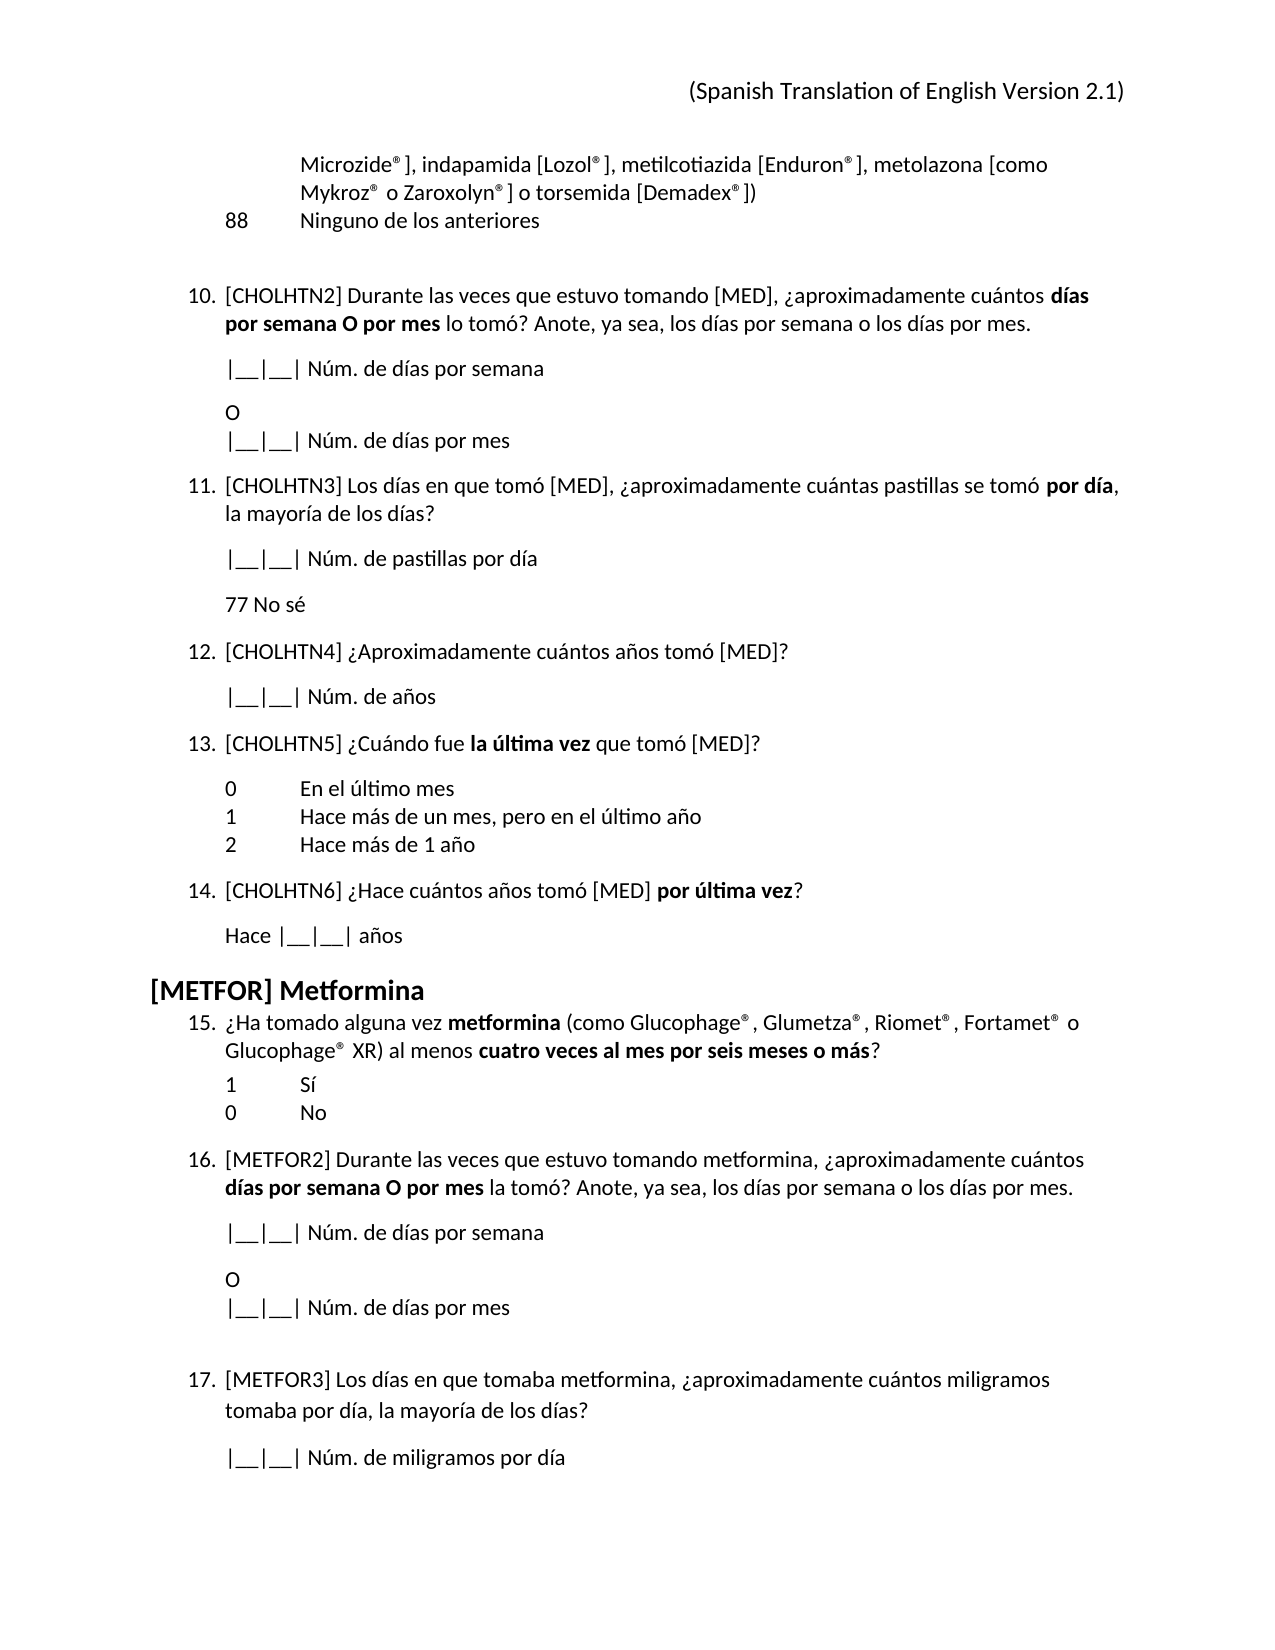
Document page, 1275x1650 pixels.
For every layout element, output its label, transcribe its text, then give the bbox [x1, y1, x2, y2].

text |__|__| Núm. de días por mes [225, 1293, 1125, 1321]
text 1 Hace más de un mes, pero en el último año [225, 802, 1125, 830]
list [CHOLHTN3] Los días en que tomó [MED], ¿aproximadamente cuántas pastillas se tomó por día, la mayoría de los días? [187, 471, 1125, 527]
text |__|__| Núm. de días por mes [225, 426, 1125, 454]
text |__|__| Núm. de días por semana [225, 354, 1125, 382]
text 0 En el último mes [225, 774, 1125, 802]
text Hace |__|__| años [150, 921, 1125, 949]
list [CHOLHTN5] ¿Cuándo fue la última vez que tomó [MED]? [187, 729, 1125, 757]
text |__|__| Núm. de miligramos por día [225, 1443, 1125, 1471]
text 88 Ninguno de los anteriores [225, 206, 1125, 234]
text O [225, 398, 1125, 426]
list ¿Ha tomado alguna vez metformina (como Glucophage®, Glumetza®, Riomet®, Fortamet® o Glucophage® XR) al menos cuatro veces al mes por seis meses o más? [187, 1008, 1125, 1064]
text 0 No [225, 1098, 1125, 1126]
list [CHOLHTN6] ¿Hace cuántos años tomó [MED] por última vez? [187, 877, 1125, 905]
list [CHOLHTN4] ¿Aproximadamente cuántos años tomó [MED]? [187, 637, 1125, 666]
text 1 Sí [225, 1070, 1125, 1098]
text |__|__| Núm. de pastillas por día [225, 544, 1125, 572]
text |__|__| Núm. de días por semana [150, 1218, 1125, 1246]
text |__|__| Núm. de años [225, 682, 1125, 710]
subtitle [METFOR] Metformina [150, 972, 1125, 1008]
list [METFOR2] Durante las veces que estuvo tomando metformina, ¿aproximadamente cuántos días por semana O por mes la tomó? Anote, ya sea, los días por semana o los días por mes. [187, 1145, 1125, 1201]
list [METFOR3] Los días en que tomaba metformina, ¿aproximadamente cuántos miligramos tomaba por día, la mayoría de los días? [187, 1366, 1125, 1424]
text 77 No sé [225, 591, 1125, 619]
text 2 Hace más de 1 año [225, 830, 1125, 858]
text O [225, 1265, 1125, 1293]
list [CHOLHTN2] Durante las veces que estuvo tomando [MED], ¿aproximadamente cuántos días por semana O por mes lo tomó? Anote, ya sea, los días por semana o los días por mes. [187, 281, 1125, 337]
